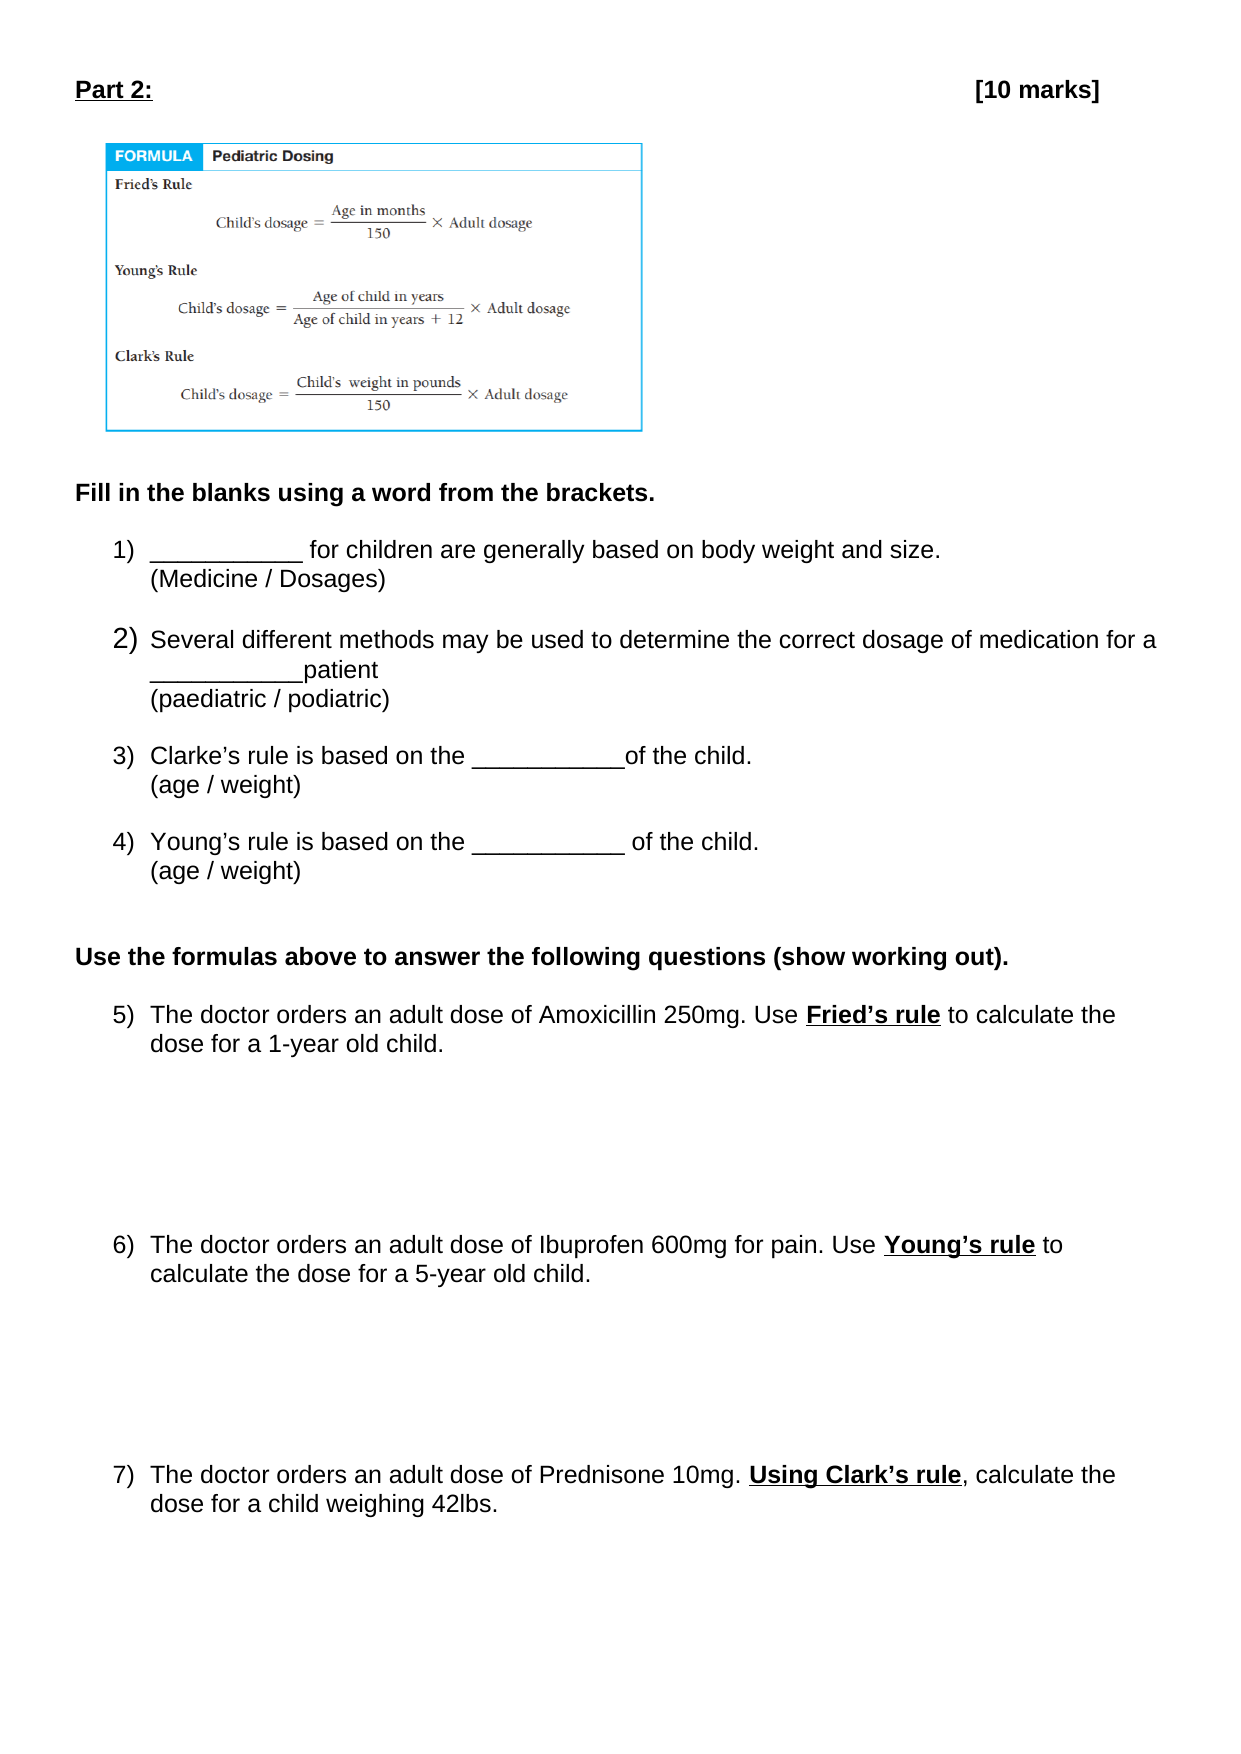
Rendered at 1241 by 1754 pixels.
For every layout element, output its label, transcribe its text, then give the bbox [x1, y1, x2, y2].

text Part 2: [10 marks] [75, 75, 1165, 104]
list (Medicine / Dosages) [150, 564, 1165, 592]
list (age / weight) [150, 770, 1165, 798]
list The doctor orders an adult dose of Prednisone 10mg. Using Clark’s rule, calculate the dose for a child weighing 42lbs. [112, 1460, 1165, 1517]
picture [85, 125, 670, 449]
list Several different methods may be used to determine the correct dosage of medication for a ___________patient [112, 621, 1165, 683]
text Use the formulas above to answer the following questions (show working out). [75, 942, 1165, 971]
list Clarke’s rule is based on the ___________of the child. [112, 741, 1165, 770]
list Young’s rule is based on the ___________ of the child. [112, 827, 1165, 856]
text Fill in the blanks using a word from the brackets. [75, 477, 1165, 506]
list (age / weight) [150, 856, 1165, 885]
list ___________ for children are generally based on body weight and size. [112, 535, 1165, 564]
list (paediatric / podiatric) [150, 683, 1165, 712]
list The doctor orders an adult dose of Amoxicillin 250mg. Use Fried’s rule to calculate the dose for a 1-year old child. [112, 1000, 1165, 1057]
list The doctor orders an adult dose of Ibuprofen 600mg for pain. Use Young’s rule to calculate the dose for a 5-year old child. [112, 1230, 1165, 1287]
